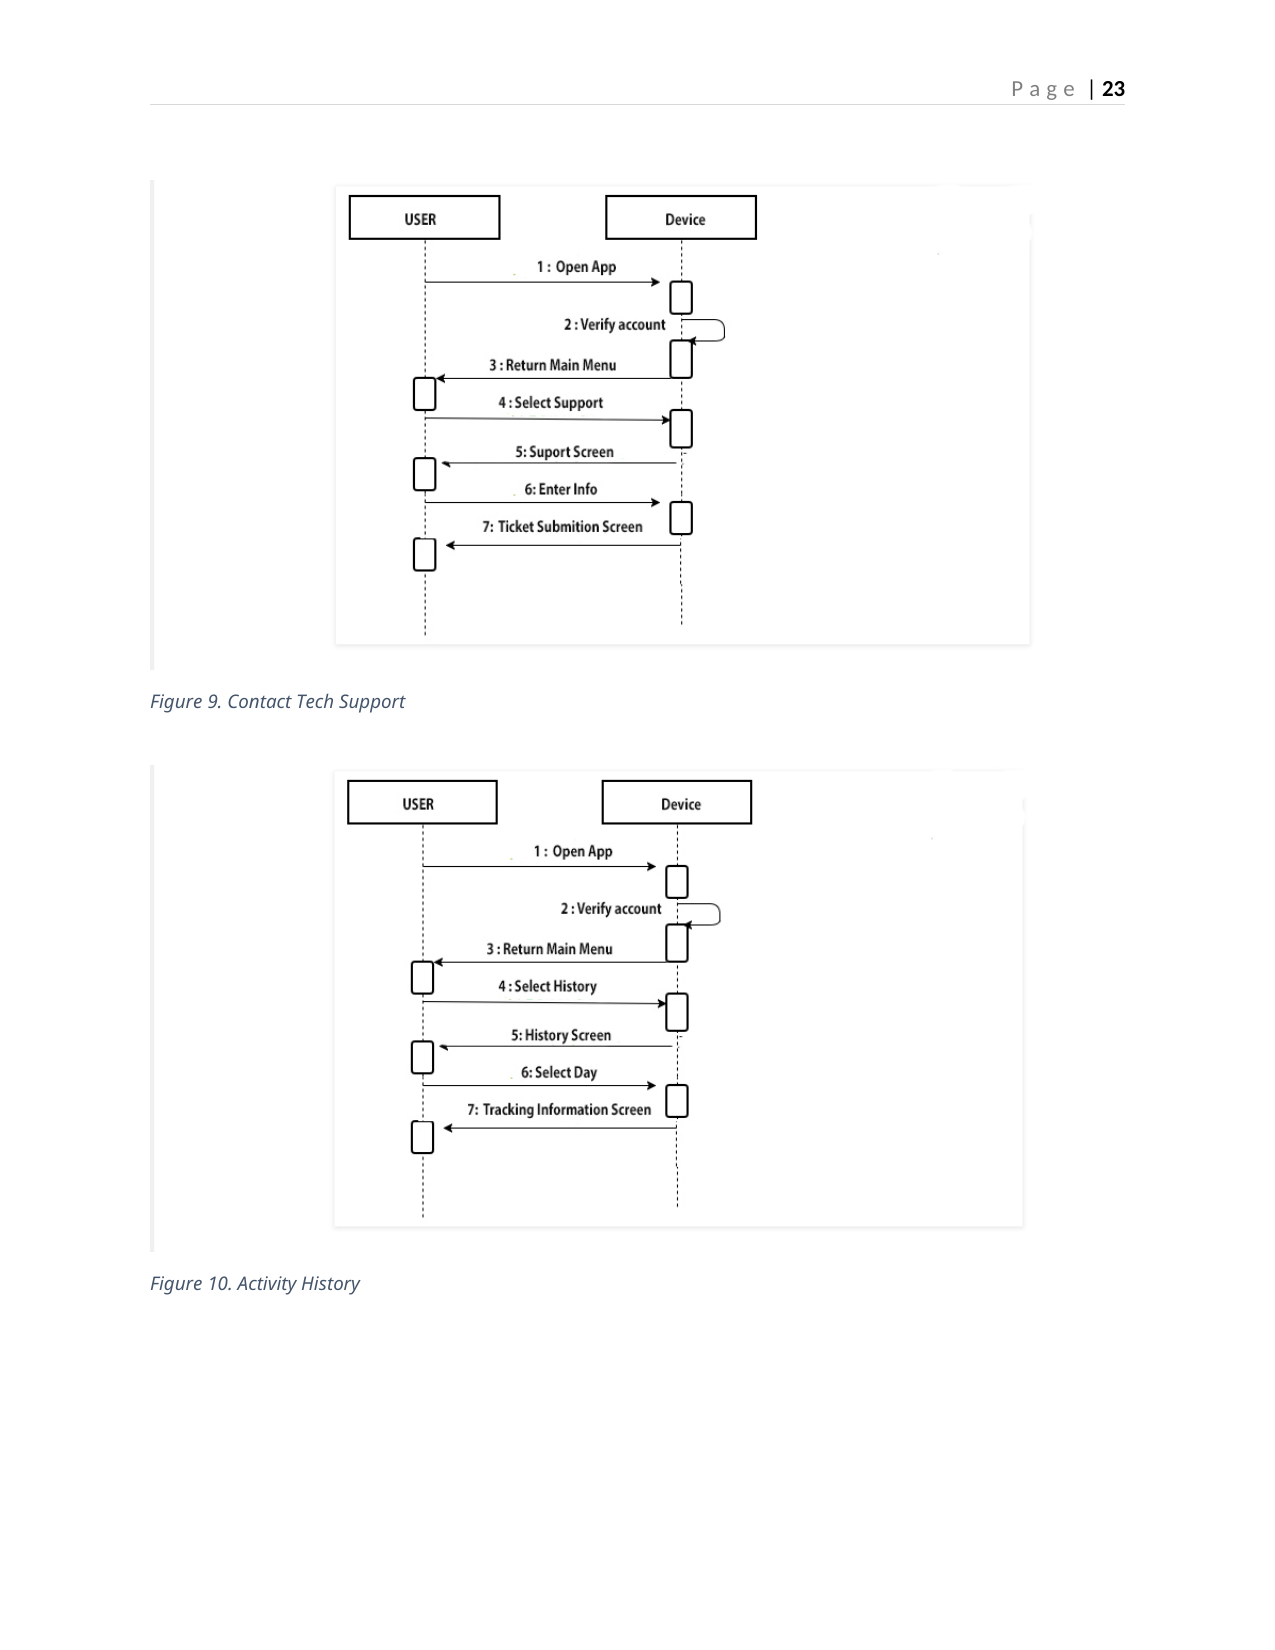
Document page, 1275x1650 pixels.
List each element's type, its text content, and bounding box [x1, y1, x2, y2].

picture [150, 180, 1159, 670]
picture [150, 765, 1152, 1252]
text Figure 10. Activity History [150, 1270, 1125, 1296]
text Figure 9. Contact Tech Support [150, 689, 1125, 714]
